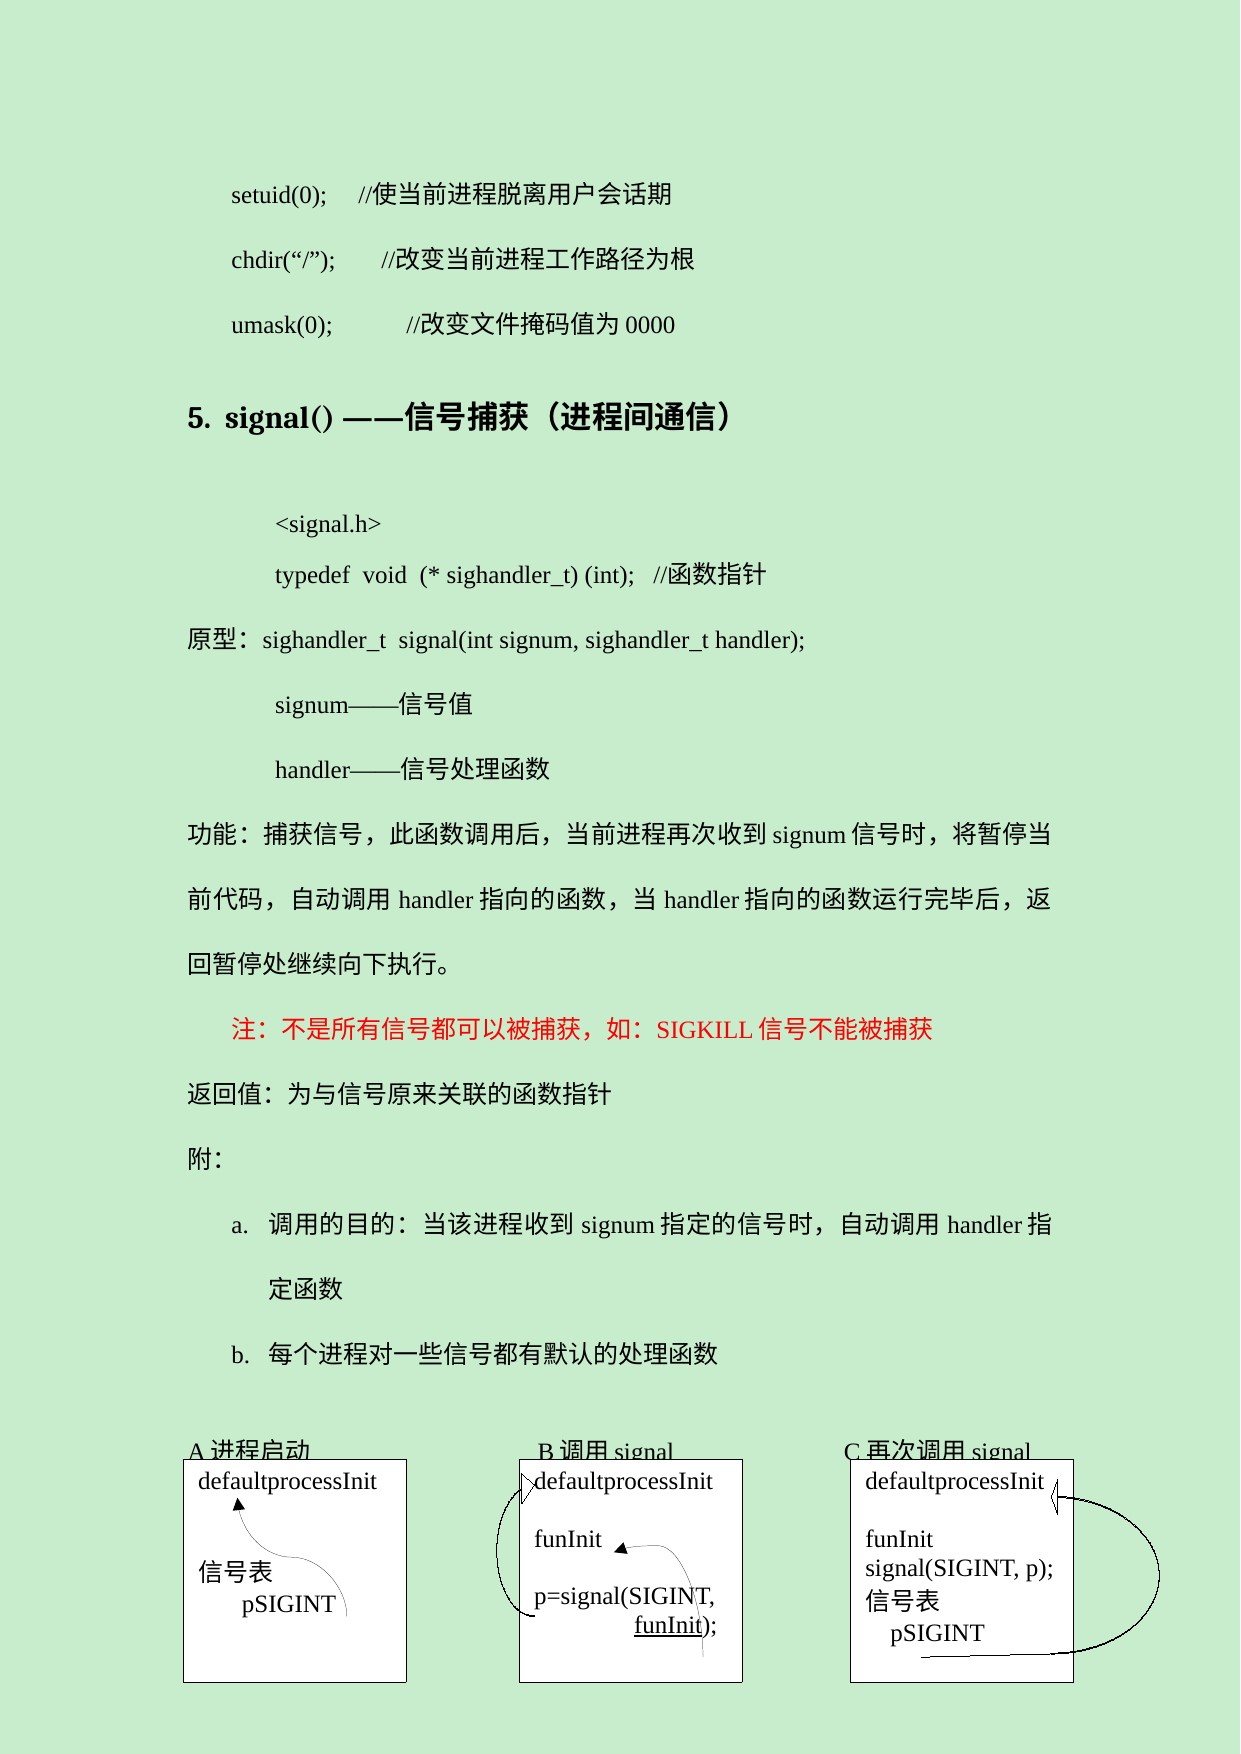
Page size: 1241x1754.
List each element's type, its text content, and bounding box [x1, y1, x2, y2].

text A 进程启动 B调用signal C 再次调用signal [187, 1417, 1053, 1482]
text 注：不是所有信号都可以被捕获，如：SIGKILL信号不能被捕获 [187, 995, 1053, 1060]
text 返回值：为与信号原来关联的函数指针 [187, 1060, 1053, 1125]
list 调用的目的：当该进程收到signum指定的信号时，自动调用handler指定函数 [231, 1190, 1053, 1320]
subtitle signal() ——信号捕获（进程间通信） [187, 382, 1053, 447]
text 附： [187, 1125, 1053, 1190]
text 原型：sighandler_t signal(int signum, sighandler_t handler); [187, 605, 1053, 670]
text signum——信号值 [187, 670, 1053, 735]
text chdir(“/”); //改变当前进程工作路径为根 [187, 225, 1053, 290]
text handler——信号处理函数 [187, 735, 1053, 800]
list 每个进程对一些信号都有默认的处理函数 [231, 1320, 1053, 1385]
text setuid(0); //使当前进程脱离用户会话期 [187, 160, 1053, 225]
text umask(0); //改变文件掩码值为0000 [187, 290, 1053, 355]
text typedef void (* sighandler_t) (int); //函数指针 [275, 540, 1053, 605]
text 功能：捕获信号，此函数调用后，当前进程再次收到signum信号时，将暂停当前代码，自动调用handler指向的函数，当handler指向的函数运行完毕后，返回暂停处继续向下执行。 [187, 800, 1053, 995]
text <signal.h> [275, 507, 1053, 540]
